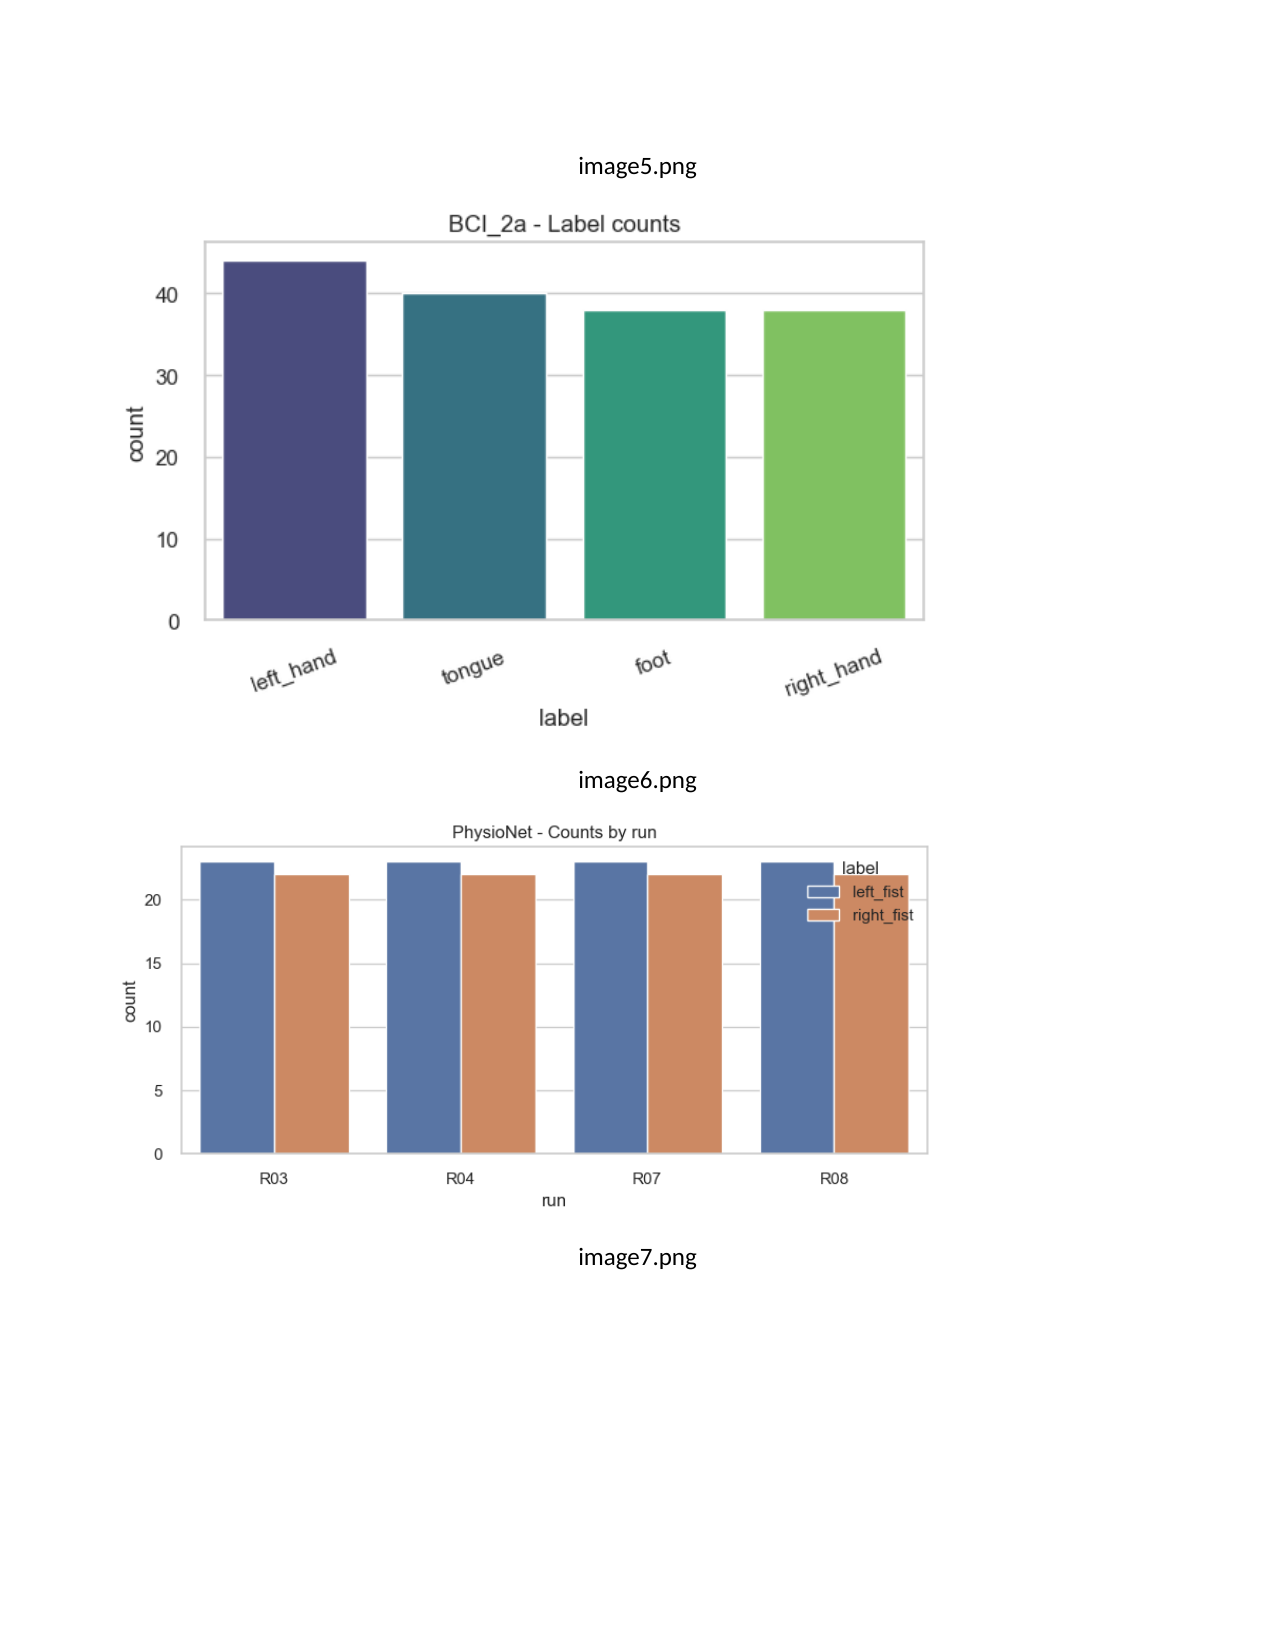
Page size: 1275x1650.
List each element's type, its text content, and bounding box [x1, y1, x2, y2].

picture [112, 201, 938, 743]
text image6.png [112, 764, 1162, 794]
text image7.png [112, 1241, 1162, 1271]
picture [112, 815, 938, 1220]
text image5.png [112, 150, 1162, 181]
